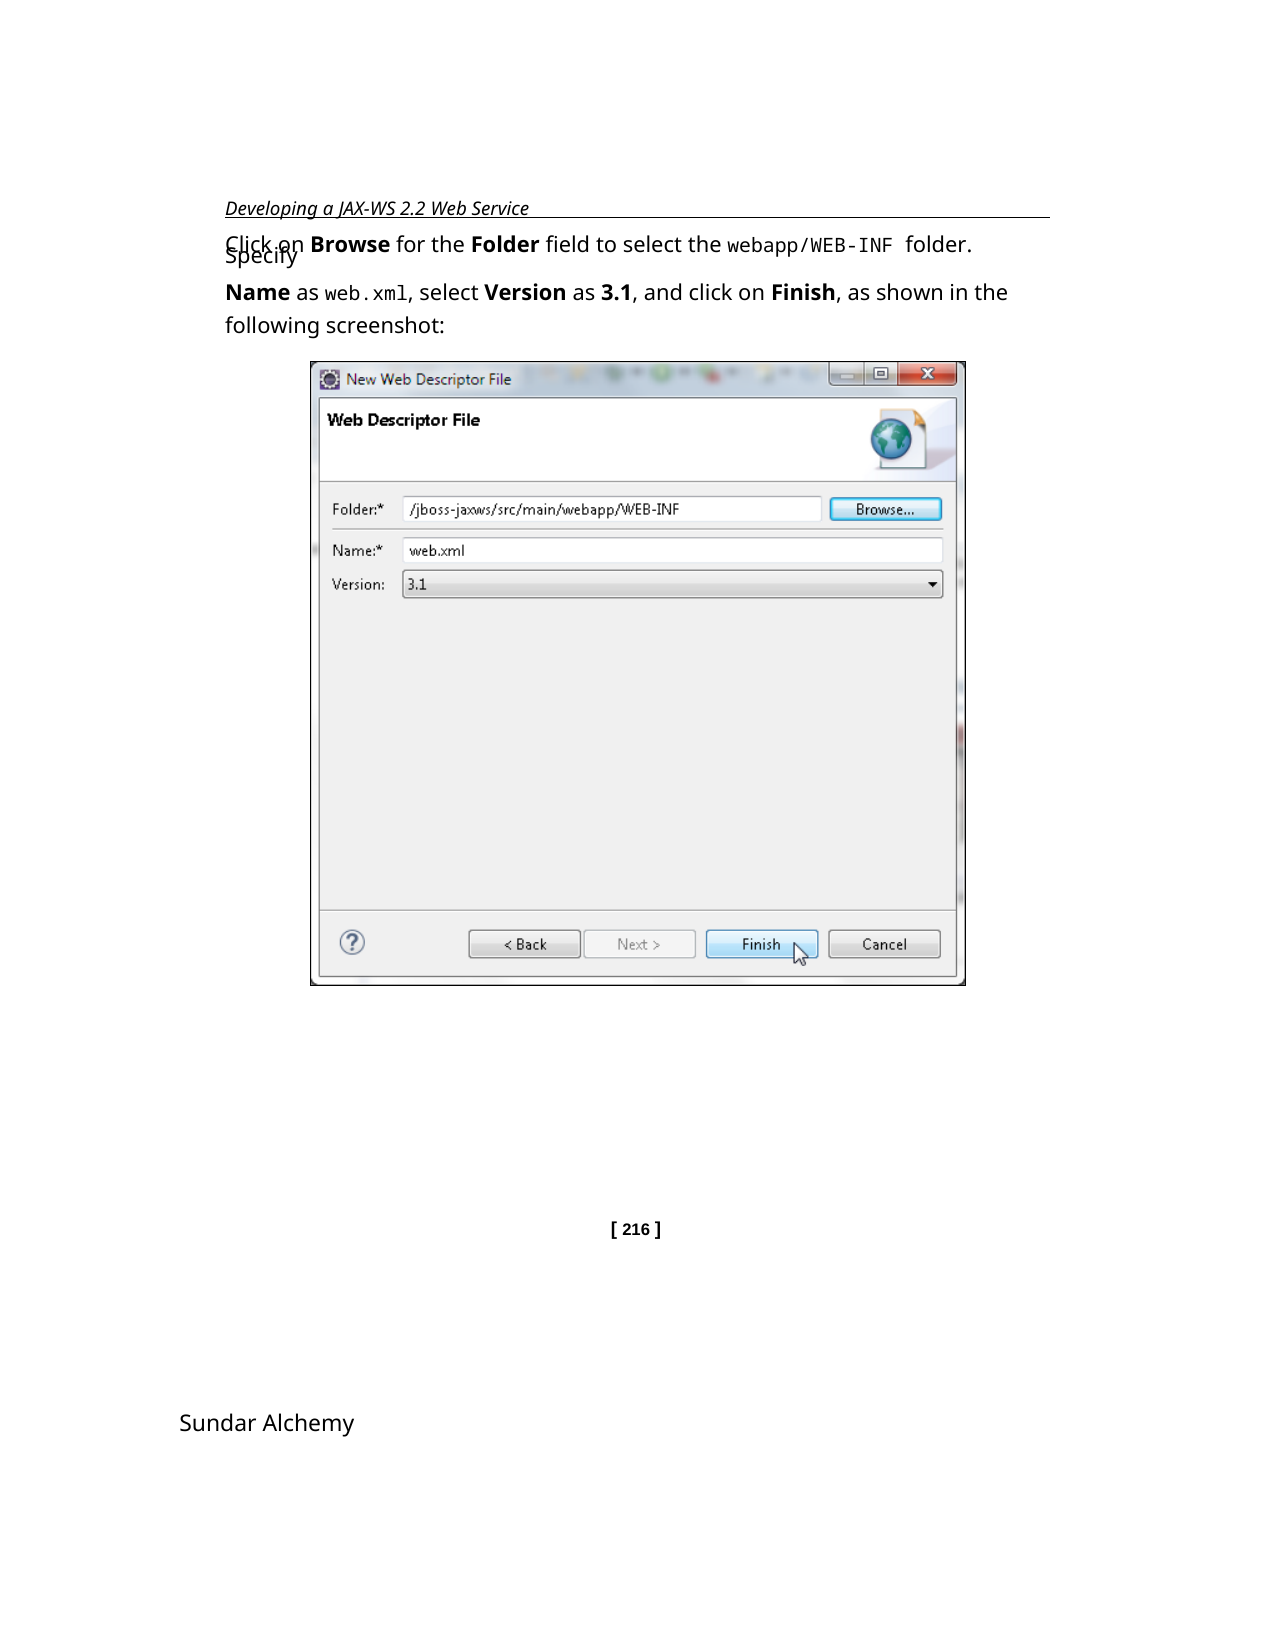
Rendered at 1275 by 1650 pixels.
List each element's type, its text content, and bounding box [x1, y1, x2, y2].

picture [311, 362, 965, 985]
text Name as web.xml, select Version as 3.1, and click on Finish, as shown in the [225, 288, 1009, 303]
text following screenshot: [225, 321, 316, 336]
text following screenshot: [317, 321, 1009, 336]
text Developing a JAX-WS 2.2 Web Service [225, 188, 1096, 222]
text Click on Browse for the Folder field to select the webapp/WEB-INF folder. Specify [225, 240, 1009, 270]
text [ 216 ] [223, 1217, 1048, 1239]
